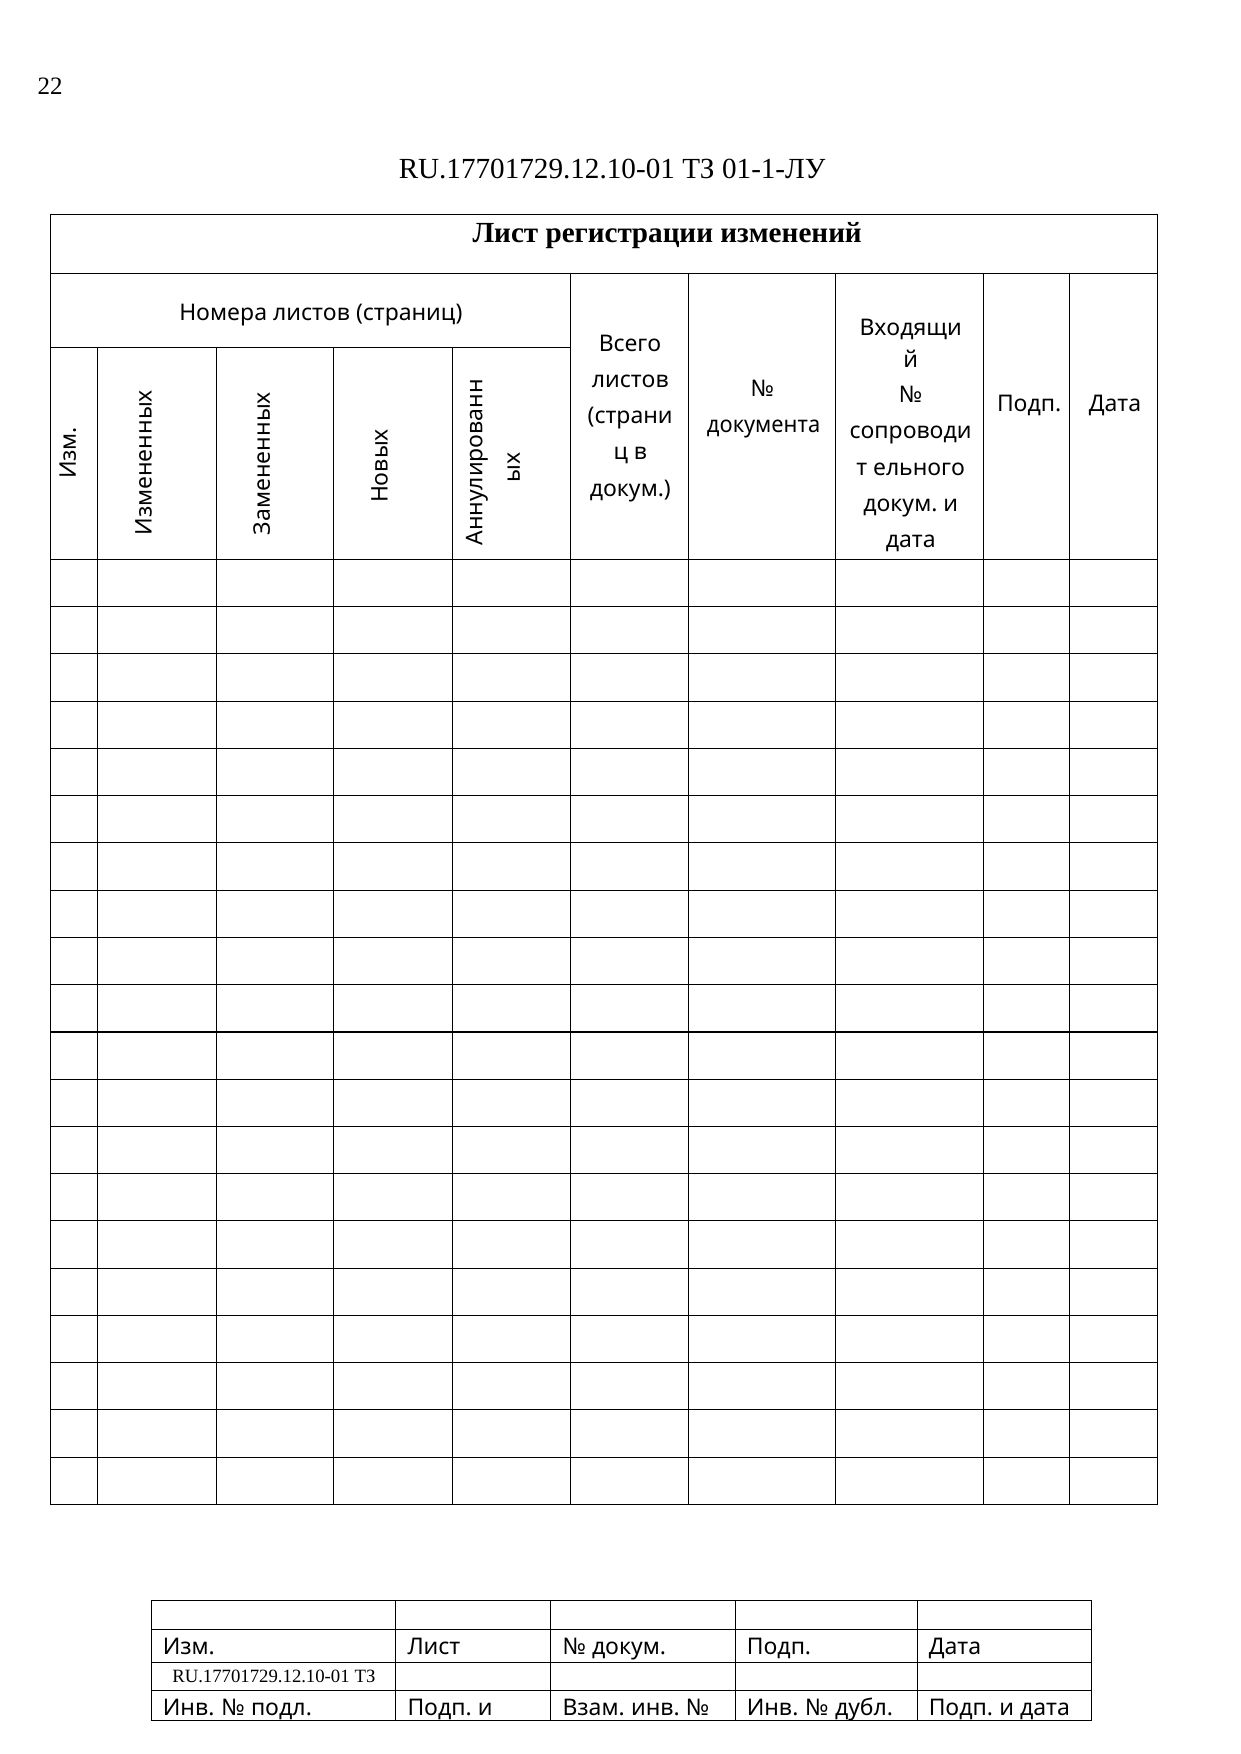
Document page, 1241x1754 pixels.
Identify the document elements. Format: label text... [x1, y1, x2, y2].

table_cell [571, 1316, 688, 1362]
table_cell [98, 749, 216, 795]
table_cell [571, 1127, 688, 1173]
table_cell [334, 1458, 452, 1504]
table_cell [1070, 1174, 1157, 1220]
table_cell [51, 1269, 97, 1315]
table_cell [453, 796, 570, 842]
table_cell [571, 985, 688, 1031]
table_cell [334, 749, 452, 795]
table_cell [836, 654, 983, 701]
table_cell [98, 938, 216, 984]
table_cell [836, 702, 983, 748]
table_cell [984, 607, 1069, 653]
table_cell [453, 891, 570, 937]
table_cell [689, 1080, 835, 1126]
table_cell [98, 843, 216, 890]
table_cell [51, 796, 97, 842]
table_cell [334, 654, 452, 701]
table_cell [334, 1316, 452, 1362]
table_cell [334, 607, 452, 653]
table_cell [836, 843, 983, 890]
table_cell [836, 985, 983, 1031]
table_cell [217, 1221, 333, 1268]
table_cell [689, 702, 835, 748]
table_cell [453, 1316, 570, 1362]
table_cell [1070, 1127, 1157, 1173]
table_cell [98, 796, 216, 842]
table_cell [98, 1080, 216, 1126]
table_cell [51, 1080, 97, 1126]
table_cell [984, 891, 1069, 937]
table_cell [217, 1127, 333, 1173]
table_cell [98, 1269, 216, 1315]
table_cell [98, 1174, 216, 1220]
table_cell [217, 938, 333, 984]
table_cell [836, 1269, 983, 1315]
table_cell [334, 891, 452, 937]
table_cell Входящий № сопроводит ельного докум. и дата [836, 274, 983, 559]
table_cell [689, 1033, 835, 1079]
table_cell [1070, 1458, 1157, 1504]
table_cell [689, 938, 835, 984]
table_cell [217, 1174, 333, 1220]
table_cell [836, 1127, 983, 1173]
table_cell [689, 985, 835, 1031]
table_cell [98, 1458, 216, 1504]
table_cell [334, 1174, 452, 1220]
table_cell [571, 1410, 688, 1457]
table_cell [51, 607, 97, 653]
table_cell [217, 985, 333, 1031]
table_cell [984, 1033, 1069, 1079]
table_cell [453, 1080, 570, 1126]
table_cell [51, 702, 97, 748]
table_cell [217, 560, 333, 606]
table_cell [689, 654, 835, 701]
table_cell Измененных [98, 348, 216, 559]
table_cell [51, 1221, 97, 1268]
table_cell [51, 891, 97, 937]
table_cell [98, 560, 216, 606]
table_cell [453, 843, 570, 890]
table_cell [51, 1458, 97, 1504]
table_cell [836, 891, 983, 937]
table_cell [1070, 938, 1157, 984]
table_cell [689, 607, 835, 653]
table_cell [1070, 1269, 1157, 1315]
table_cell [51, 1033, 97, 1079]
table_cell [51, 938, 97, 984]
table_cell [571, 654, 688, 701]
table_cell [571, 749, 688, 795]
table_cell [217, 1410, 333, 1457]
table_cell [984, 1363, 1069, 1409]
table_cell [984, 1269, 1069, 1315]
table_cell Всего листов (страниц в докум.) [571, 274, 688, 559]
table_cell [453, 607, 570, 653]
table_cell [217, 843, 333, 890]
table_cell [836, 607, 983, 653]
table_cell [984, 654, 1069, 701]
table_cell [689, 560, 835, 606]
table_cell [334, 843, 452, 890]
table_cell [453, 1174, 570, 1220]
table_cell Номера листов (страниц) [51, 274, 570, 347]
table_cell [453, 749, 570, 795]
table_cell [98, 607, 216, 653]
table_cell [98, 1316, 216, 1362]
table_cell [453, 1458, 570, 1504]
table_cell [51, 1174, 97, 1220]
table_cell [1070, 607, 1157, 653]
table_cell [334, 1363, 452, 1409]
table_cell [217, 1080, 333, 1126]
table_cell [334, 1127, 452, 1173]
table_cell [98, 1221, 216, 1268]
table_cell [836, 1221, 983, 1268]
table_cell [51, 749, 97, 795]
table_cell [836, 749, 983, 795]
table_cell [334, 1033, 452, 1079]
table_cell [984, 1080, 1069, 1126]
table_cell [984, 702, 1069, 748]
table_cell [689, 843, 835, 890]
table_cell [984, 1410, 1069, 1457]
table_cell [836, 560, 983, 606]
table_cell [51, 1363, 97, 1409]
table_cell [984, 796, 1069, 842]
table_cell [453, 560, 570, 606]
table_cell Замененных [217, 348, 333, 559]
table_cell [1070, 654, 1157, 701]
table_cell [571, 843, 688, 890]
table_cell [334, 1221, 452, 1268]
table_cell [98, 891, 216, 937]
table_cell [98, 702, 216, 748]
table_header Лист регистрации изменений [51, 215, 1157, 273]
table_cell [836, 1316, 983, 1362]
table_cell [453, 1269, 570, 1315]
table_cell [1070, 891, 1157, 937]
table_cell № документа [689, 274, 835, 559]
table_cell [1070, 843, 1157, 890]
table_cell [51, 1410, 97, 1457]
table_cell [571, 796, 688, 842]
table_cell [453, 985, 570, 1031]
table_cell [98, 1127, 216, 1173]
table_cell [1070, 1410, 1157, 1457]
table_cell [571, 607, 688, 653]
table_cell [217, 702, 333, 748]
table_cell [836, 1174, 983, 1220]
table_cell [1070, 796, 1157, 842]
table_cell [836, 1410, 983, 1457]
table_cell [1070, 1221, 1157, 1268]
table_cell [51, 843, 97, 890]
table_cell [571, 1174, 688, 1220]
table_cell [334, 1410, 452, 1457]
table_cell [334, 1269, 452, 1315]
table_cell [98, 654, 216, 701]
table_cell [1070, 749, 1157, 795]
table_cell [334, 938, 452, 984]
table_cell [334, 985, 452, 1031]
table_cell [453, 1410, 570, 1457]
table_cell [217, 1269, 333, 1315]
table_cell [217, 749, 333, 795]
table_cell [571, 891, 688, 937]
table_cell [571, 1033, 688, 1079]
table_cell [984, 938, 1069, 984]
table_cell [984, 1127, 1069, 1173]
table_cell Аннулированн ых [453, 348, 570, 559]
table_cell [1070, 1316, 1157, 1362]
table_cell [334, 796, 452, 842]
table_cell [217, 796, 333, 842]
table_cell Новых [334, 348, 452, 559]
table_cell [334, 1080, 452, 1126]
table_cell [689, 1269, 835, 1315]
table_cell [51, 1316, 97, 1362]
table_cell [571, 1363, 688, 1409]
table_cell [689, 1458, 835, 1504]
table_cell [217, 891, 333, 937]
table_cell [836, 796, 983, 842]
table_cell [689, 891, 835, 937]
table_cell [51, 985, 97, 1031]
table_cell [453, 1363, 570, 1409]
table_cell [453, 1127, 570, 1173]
table_cell [689, 1410, 835, 1457]
table_cell [984, 1316, 1069, 1362]
table_cell [1070, 702, 1157, 748]
table_cell [453, 938, 570, 984]
table_cell [1070, 1080, 1157, 1126]
table_cell [689, 1127, 835, 1173]
table_cell [453, 702, 570, 748]
table_cell [1070, 1033, 1157, 1079]
table_cell [1070, 1363, 1157, 1409]
table_cell [836, 938, 983, 984]
table_cell [453, 1221, 570, 1268]
table_cell [334, 560, 452, 606]
table_cell [571, 702, 688, 748]
table_cell [571, 938, 688, 984]
table_cell [571, 1221, 688, 1268]
table_cell [217, 1458, 333, 1504]
table_cell [984, 1458, 1069, 1504]
table_cell [836, 1033, 983, 1079]
table_cell [571, 1080, 688, 1126]
table_cell [689, 749, 835, 795]
table_cell [51, 560, 97, 606]
table_cell [984, 843, 1069, 890]
table_cell [836, 1363, 983, 1409]
table_cell [689, 1316, 835, 1362]
table_cell [571, 1269, 688, 1315]
table_cell [217, 1033, 333, 1079]
table_cell [98, 1363, 216, 1409]
table_cell [689, 1363, 835, 1409]
table_cell [1070, 985, 1157, 1031]
table_cell [51, 654, 97, 701]
table_cell [571, 1458, 688, 1504]
table_cell [689, 796, 835, 842]
table_cell [984, 560, 1069, 606]
table_cell [1070, 560, 1157, 606]
table_cell [51, 1127, 97, 1173]
table_cell [98, 1410, 216, 1457]
table_cell [453, 654, 570, 701]
table_cell Дата [1070, 274, 1157, 559]
table_cell [571, 560, 688, 606]
table_cell [217, 607, 333, 653]
table_cell [836, 1458, 983, 1504]
table_cell [689, 1221, 835, 1268]
table_cell [98, 1033, 216, 1079]
table_cell [334, 702, 452, 748]
table_cell [98, 985, 216, 1031]
table_cell Подп. [984, 274, 1069, 559]
table_cell [453, 1033, 570, 1079]
table_cell [217, 1363, 333, 1409]
table_cell [689, 1174, 835, 1220]
table_cell [984, 749, 1069, 795]
table_cell [836, 1080, 983, 1126]
table_cell [217, 1316, 333, 1362]
table_cell [984, 1221, 1069, 1268]
table_cell [984, 1174, 1069, 1220]
table_cell [217, 654, 333, 701]
table_cell [984, 985, 1069, 1031]
table_cell Изм. [51, 348, 97, 559]
